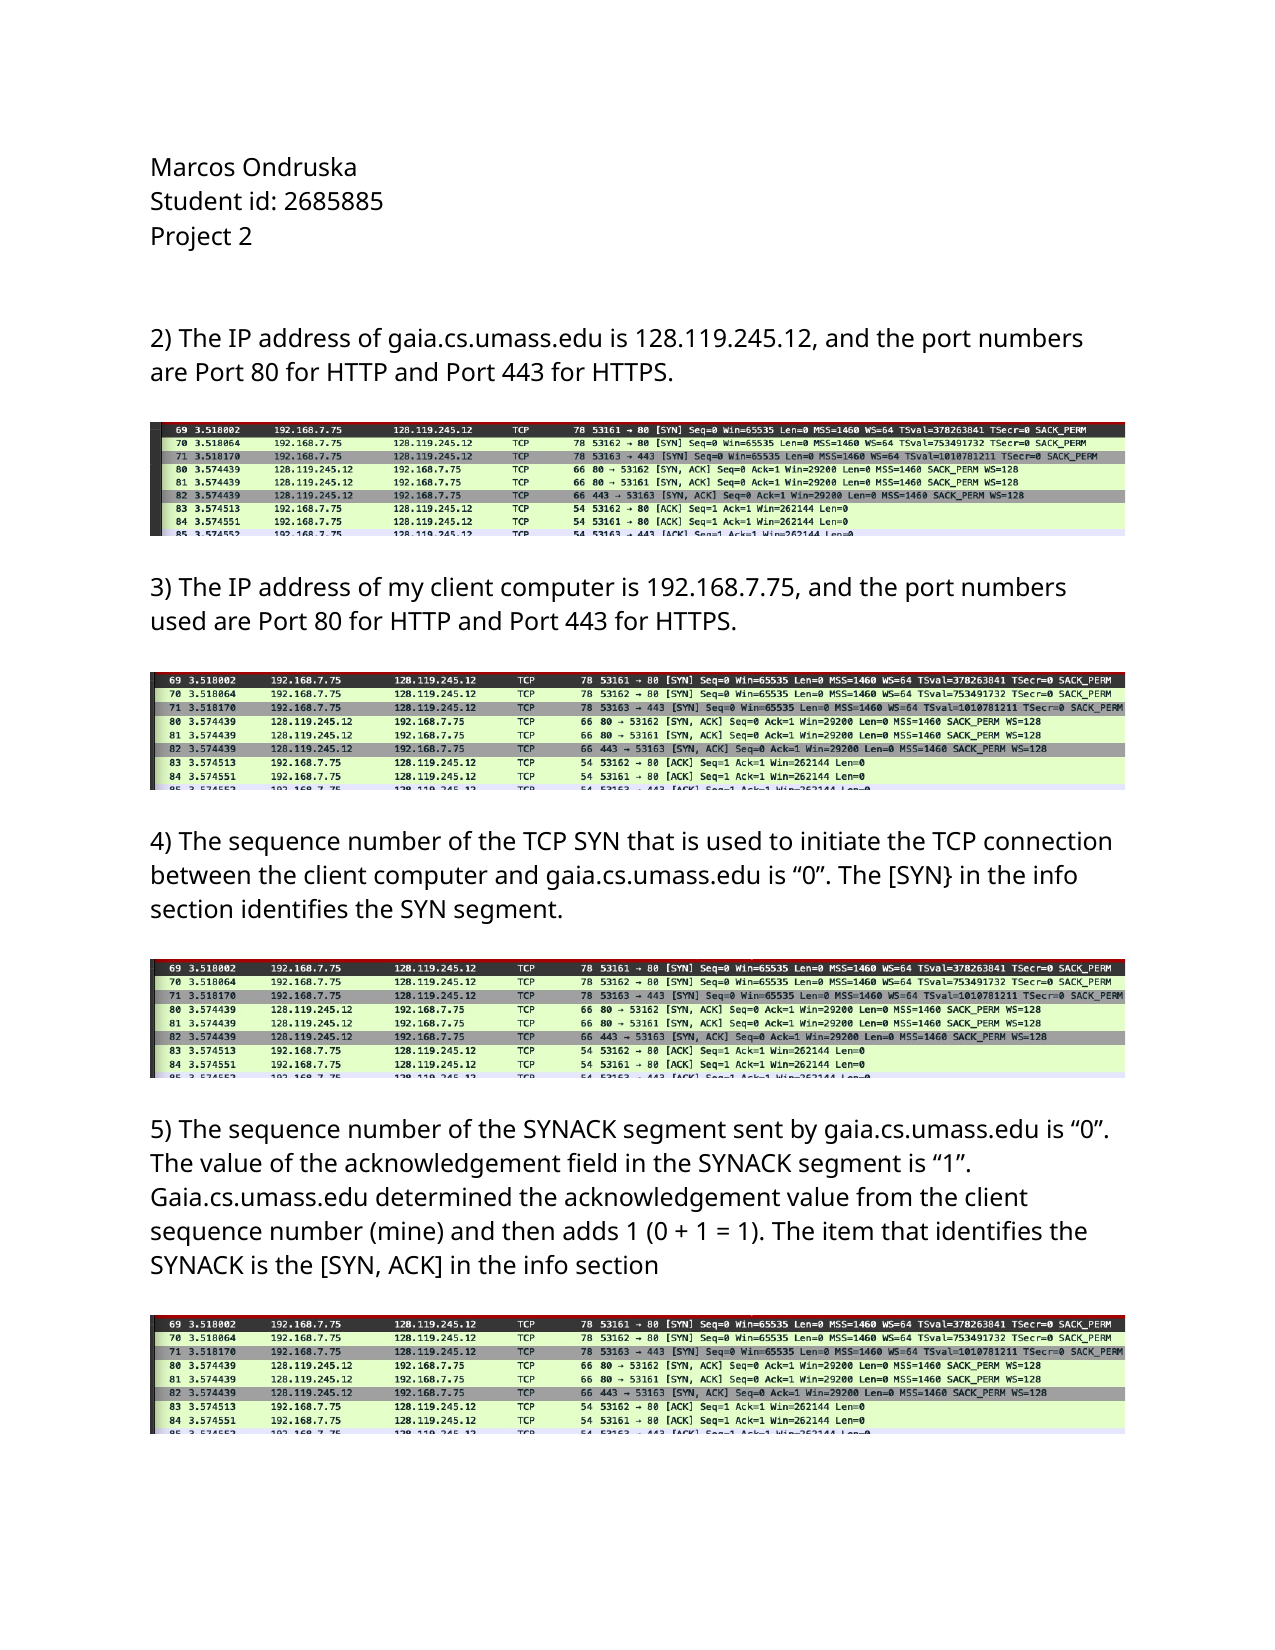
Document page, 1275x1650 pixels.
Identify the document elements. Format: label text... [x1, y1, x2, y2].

text Project 2 [150, 218, 1125, 252]
text Student id: 2685885 [150, 184, 1125, 218]
text 3) The IP address of my client computer is 192.168.7.75, and the port numbers used are Port 80 for HTTP and Port 443 for HTTPS. [150, 570, 1125, 638]
text 4) The sequence number of the TCP SYN that is used to initiate the TCP connection between the client computer and gaia.cs.umass.edu is “0”. The [SYN} in the info section identifies the SYN segment. [150, 823, 1125, 959]
picture [150, 959, 1125, 1078]
picture [150, 422, 1125, 536]
text 5) The sequence number of the SYNACK segment sent by gaia.cs.umass.edu is “0”. The value of the acknowledgement field in the SYNACK segment is “1”. Gaia.cs.umass.edu determined the acknowledgement value from the client sequence number (mine) and then adds 1 (0 + 1 = 1). The item that identifies the SYNACK is the [SYN, ACK] in the info section [150, 1111, 1125, 1282]
picture [150, 1315, 1125, 1434]
text Marcos Ondruska [150, 150, 1125, 184]
text 2) The IP address of gaia.cs.umass.edu is 128.119.245.12, and the port numbers are Port 80 for HTTP and Port 443 for HTTPS. [150, 320, 1125, 388]
picture [150, 672, 1125, 790]
